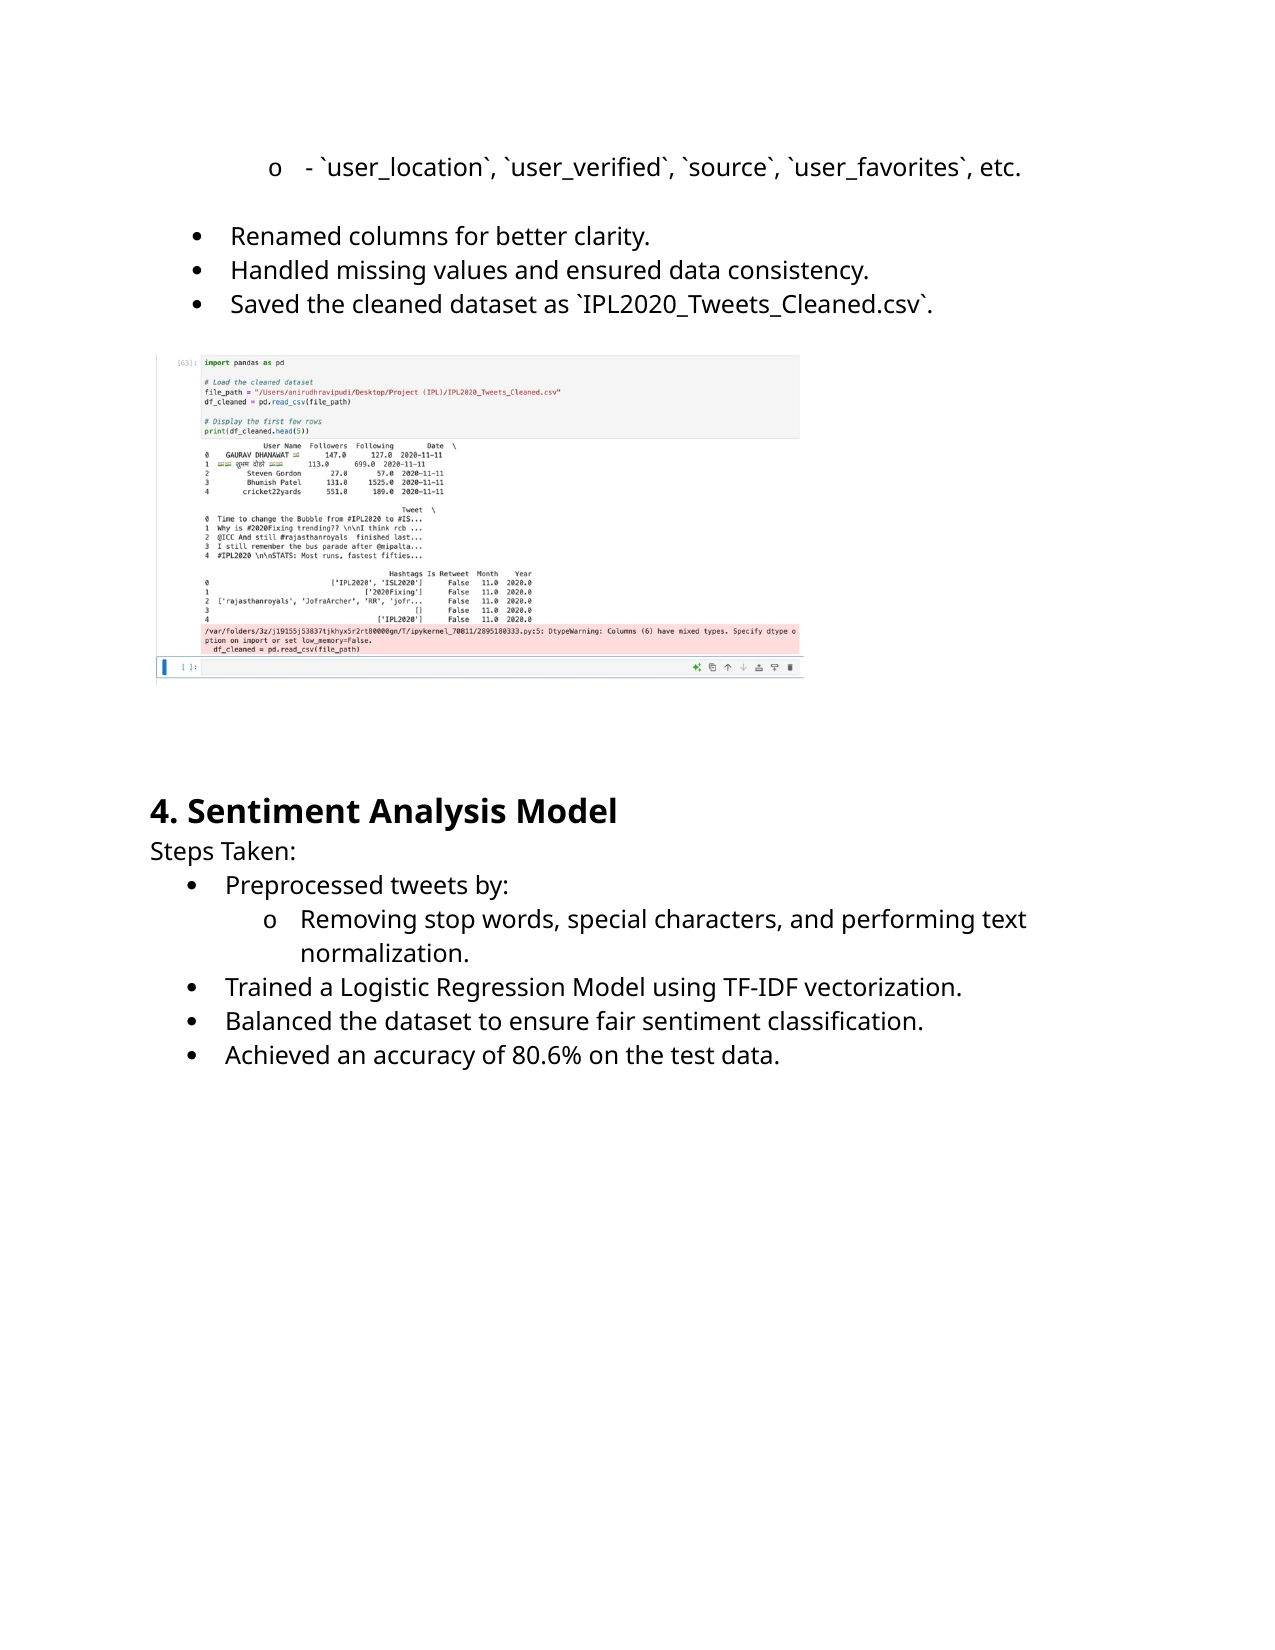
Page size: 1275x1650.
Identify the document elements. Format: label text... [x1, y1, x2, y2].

list Trained a Logistic Regression Model using TF-IDF vectorization. [187, 970, 1125, 1004]
list Balanced the dataset to ensure fair sentiment classification. [187, 1004, 1125, 1038]
text 4. Sentiment Analysis Model [150, 788, 1125, 833]
list Achieved an accuracy of 80.6% on the test data. [187, 1038, 1125, 1072]
picture [156, 354, 804, 686]
list Handled missing values and ensured data consistency. [193, 252, 1125, 286]
list Renamed columns for better clarity. [193, 218, 1125, 252]
list Preprocessed tweets by: [187, 867, 1125, 901]
list Removing stop words, special characters, and performing text normalization. [262, 901, 1125, 970]
text Steps Taken: [150, 833, 1125, 867]
list - `user_location`, `user_verified`, `source`, `user_favorites`, etc. [268, 150, 1125, 184]
list Saved the cleaned dataset as `IPL2020_Tweets_Cleaned.csv`. [193, 286, 1125, 321]
